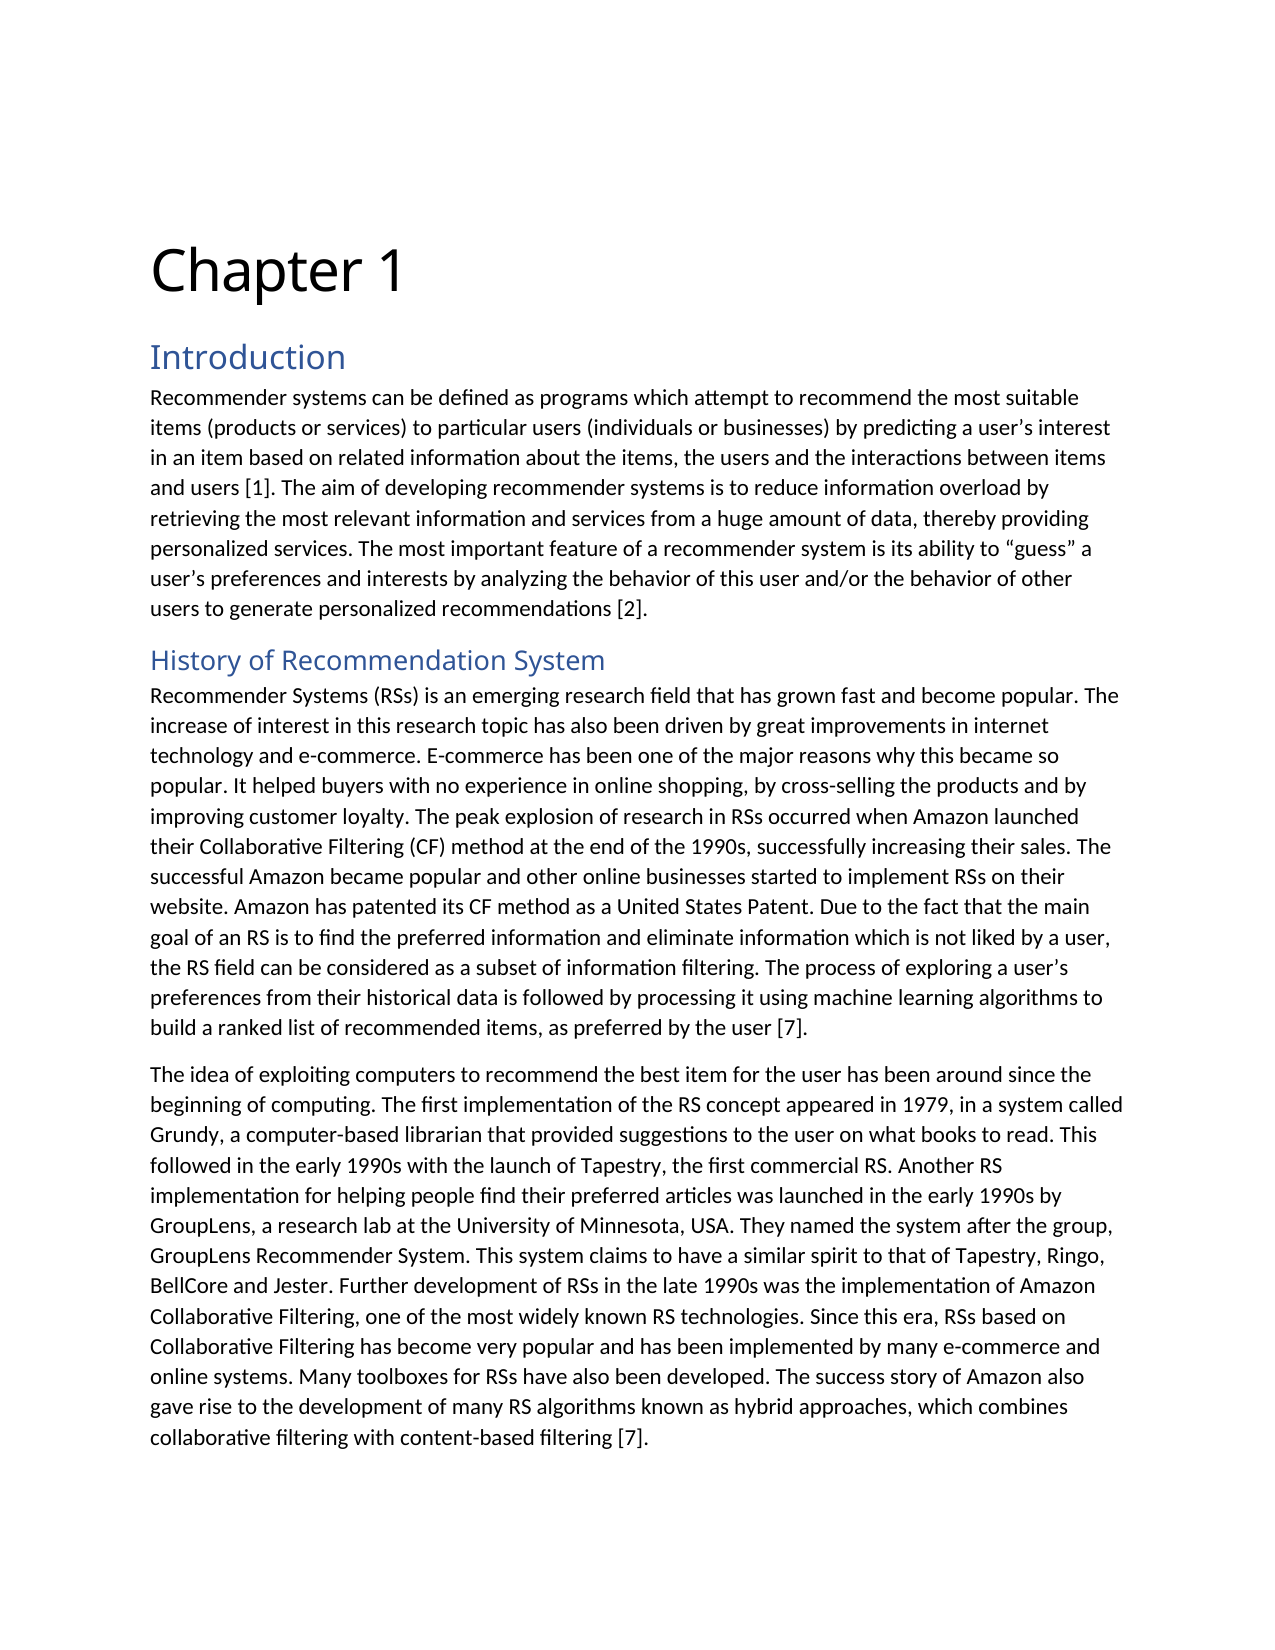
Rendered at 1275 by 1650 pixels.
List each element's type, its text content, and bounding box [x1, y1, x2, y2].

text Recommender systems can be defined as programs which attempt to recommend the most suitable items (products or services) to particular users (individuals or businesses) by predicting a user’s interest in an item based on related information about the items, the users and the interactions between items and users [1]. The aim of developing recommender systems is to reduce information overload by retrieving the most relevant information and services from a huge amount of data, thereby providing personalized services. The most important feature of a recommender system is its ability to “guess” a user’s preferences and interests by analyzing the behavior of this user and/or the behavior of other users to generate personalized recommendations [2]. [150, 383, 1125, 622]
text Recommender Systems (RSs) is an emerging research field that has grown fast and become popular. The increase of interest in this research topic has also been driven by great improvements in internet technology and e-commerce. E-commerce has been one of the major reasons why this became so popular. It helped buyers with no experience in online shopping, by cross-selling the products and by improving customer loyalty. The peak explosion of research in RSs occurred when Amazon launched their Collaborative Filtering (CF) method at the end of the 1990s, successfully increasing their sales. The successful Amazon became popular and other online businesses started to implement RSs on their website. Amazon has patented its CF method as a United States Patent. Due to the fact that the main goal of an RS is to find the preferred information and eliminate information which is not liked by a user, the RS field can be considered as a subset of information filtering. The process of exploring a user’s preferences from their historical data is followed by processing it using machine learning algorithms to build a ranked list of recommended items, as preferred by the user [7]. [150, 681, 1125, 1041]
text The idea of exploiting computers to recommend the best item for the user has been around since the beginning of computing. The first implementation of the RS concept appeared in 1979, in a system called Grundy, a computer-based librarian that provided suggestions to the user on what books to read. This followed in the early 1990s with the launch of Tapestry, the first commercial RS. Another RS implementation for helping people find their preferred articles was launched in the early 1990s by GroupLens, a research lab at the University of Minnesota, USA. They named the system after the group, GroupLens Recommender System. This system claims to have a similar spirit to that of Tapestry, Ringo, BellCore and Jester. Further development of RSs in the late 1990s was the implementation of Amazon Collaborative Filtering, one of the most widely known RS technologies. Since this era, RSs based on Collaborative Filtering has become very popular and has been implemented by many e-commerce and online systems. Many toolboxes for RSs have also been developed. The success story of Amazon also gave rise to the development of many RS algorithms known as hybrid approaches, which combines collaborative filtering with content-based filtering [7]. [150, 1060, 1125, 1451]
subtitle Introduction [150, 334, 1125, 379]
title Chapter 1 [150, 229, 1125, 309]
subtitle History of Recommendation System [150, 641, 1125, 678]
